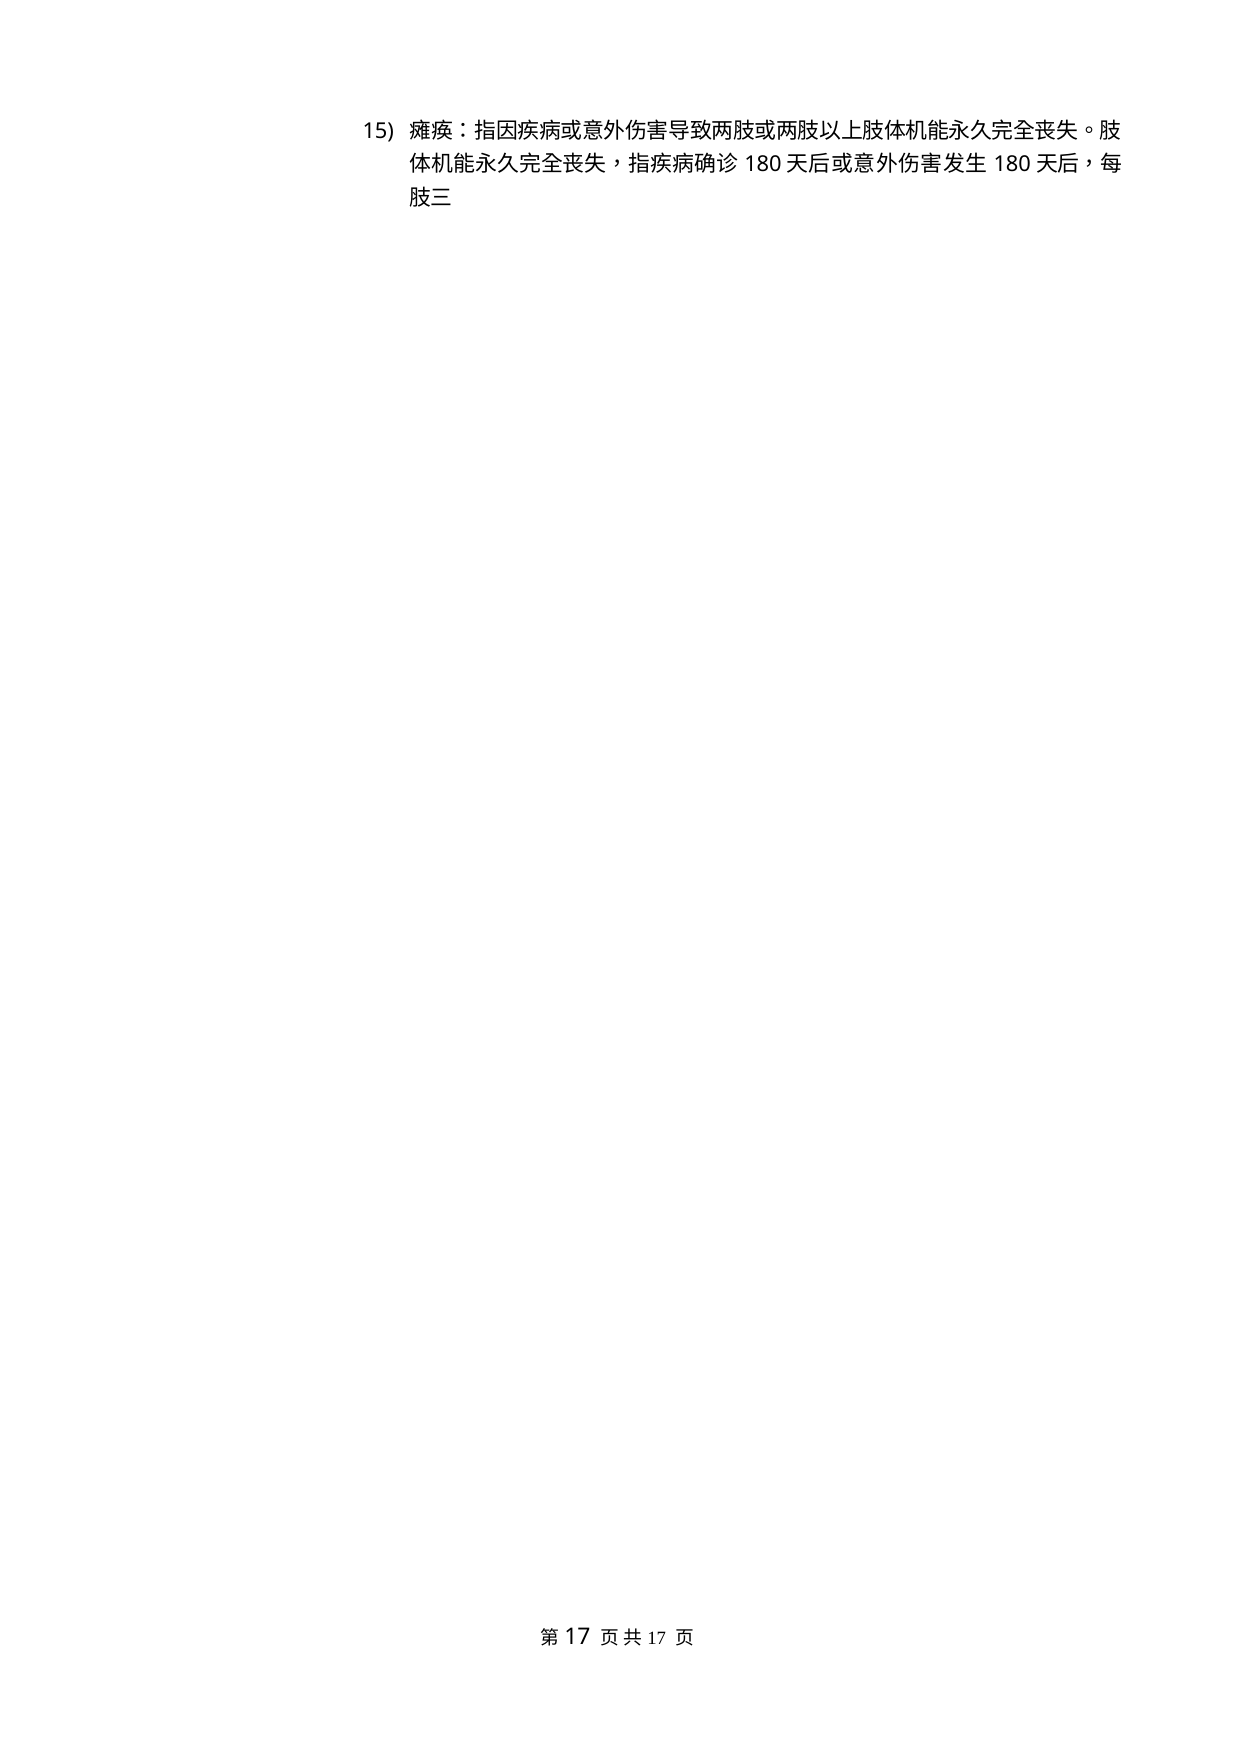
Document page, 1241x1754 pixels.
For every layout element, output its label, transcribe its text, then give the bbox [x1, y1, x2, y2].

list 瘫痪：指因疾病或意外伤害导致两肢或两肢以上肢体机能永久完全丧失。肢体机能永久完全丧失，指疾病确诊180天后或意外伤害发生180天后，每肢三 [362, 114, 1122, 212]
